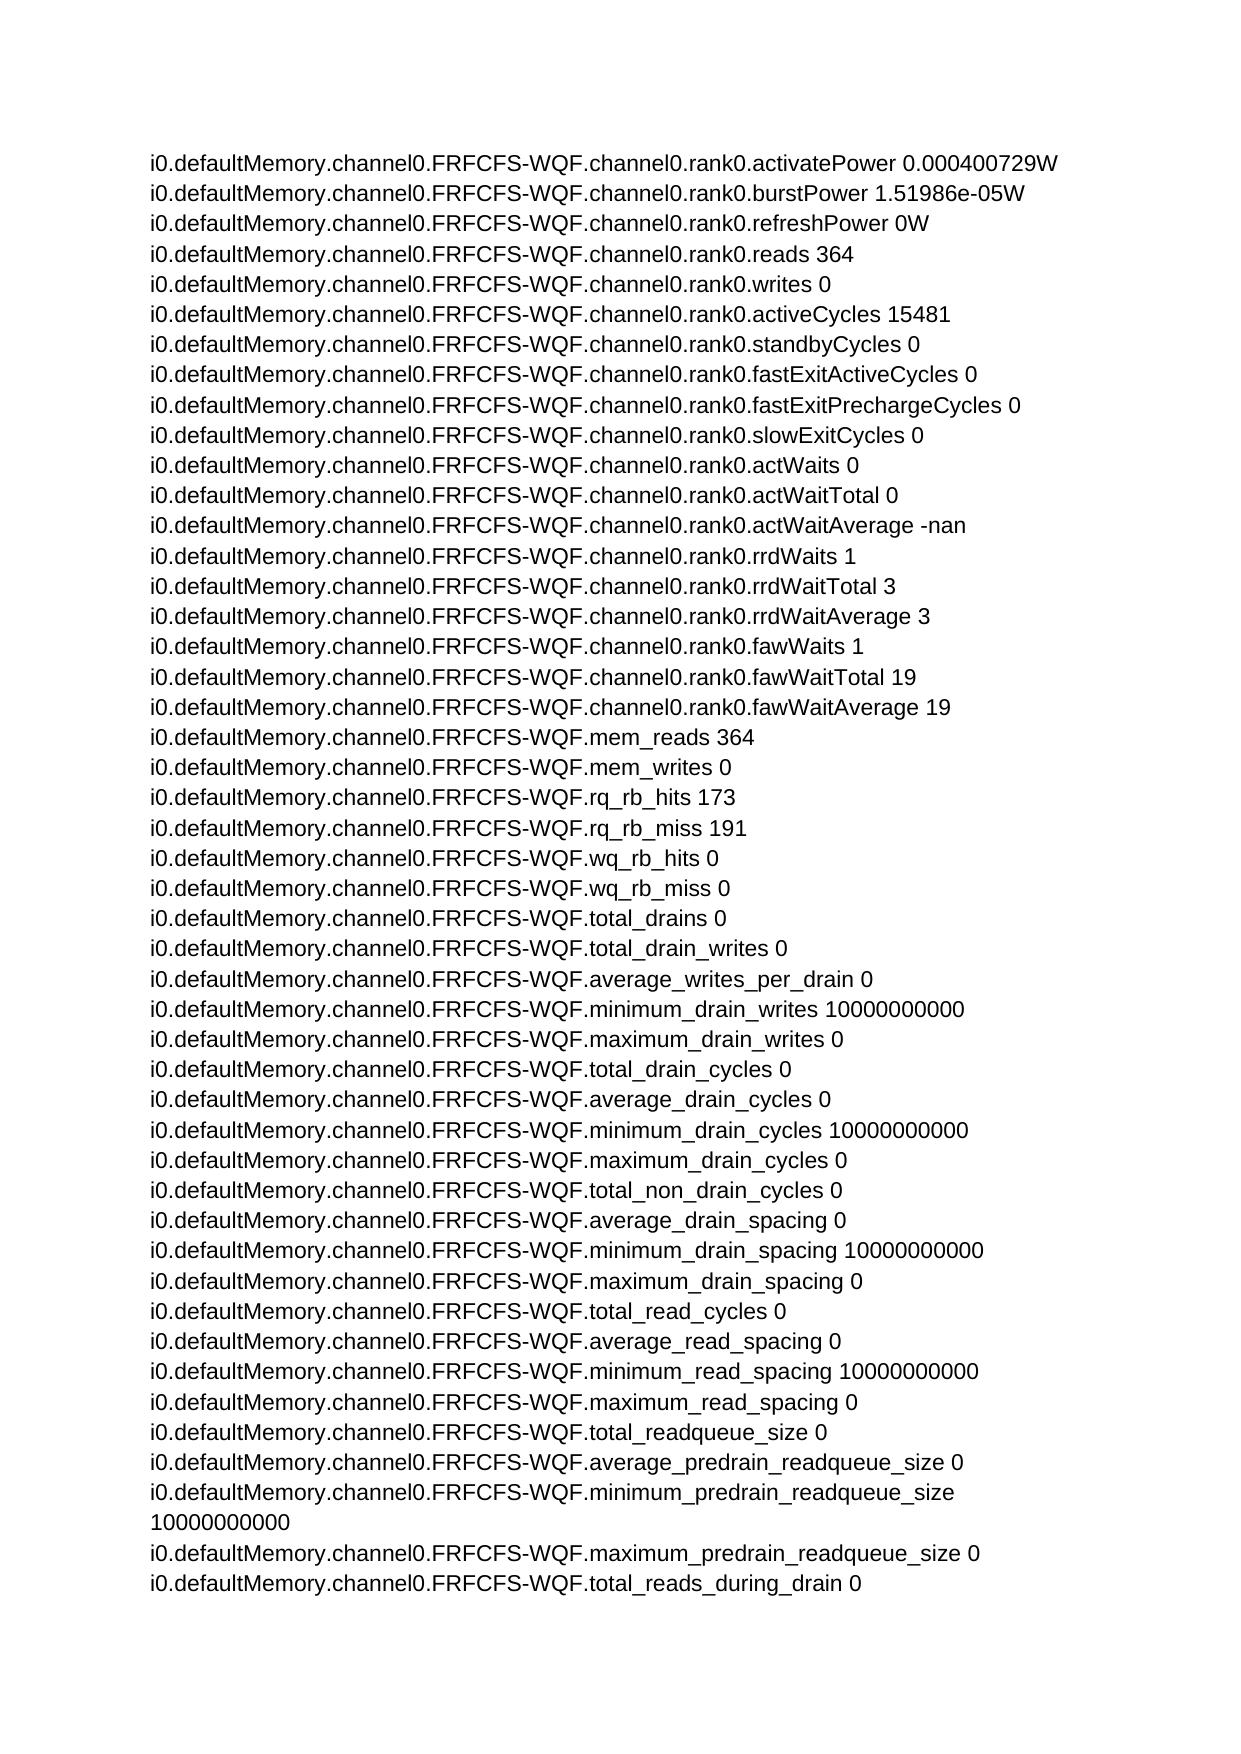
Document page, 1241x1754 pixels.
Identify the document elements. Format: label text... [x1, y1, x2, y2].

text i0.defaultMemory.channel0.FRFCFS-WQF.channel0.rank0.standbyCycles 0 [150, 331, 1090, 358]
text i0.defaultMemory.channel0.FRFCFS-WQF.maximum_read_spacing 0 [150, 1388, 1090, 1415]
text i0.defaultMemory.channel0.FRFCFS-WQF.total_read_cycles 0 [150, 1298, 1090, 1324]
text i0.defaultMemory.channel0.FRFCFS-WQF.channel0.rank0.fawWaitTotal 19 [150, 663, 1090, 690]
text i0.defaultMemory.channel0.FRFCFS-WQF.mem_writes 0 [150, 754, 1090, 781]
text i0.defaultMemory.channel0.FRFCFS-WQF.maximum_drain_spacing 0 [150, 1268, 1090, 1294]
text i0.defaultMemory.channel0.FRFCFS-WQF.channel0.rank0.fawWaits 1 [150, 633, 1090, 660]
text i0.defaultMemory.channel0.FRFCFS-WQF.channel0.rank0.actWaits 0 [150, 452, 1090, 478]
text i0.defaultMemory.channel0.FRFCFS-WQF.wq_rb_miss 0 [150, 875, 1090, 901]
text i0.defaultMemory.channel0.FRFCFS-WQF.minimum_drain_cycles 10000000000 [150, 1117, 1090, 1143]
text i0.defaultMemory.channel0.FRFCFS-WQF.minimum_drain_writes 10000000000 [150, 996, 1090, 1022]
text i0.defaultMemory.channel0.FRFCFS-WQF.channel0.rank0.reads 364 [150, 241, 1090, 267]
text i0.defaultMemory.channel0.FRFCFS-WQF.total_reads_during_drain 0 [150, 1570, 1090, 1596]
text i0.defaultMemory.channel0.FRFCFS-WQF.channel0.rank0.fastExitPrechargeCycles 0 [150, 392, 1090, 418]
text i0.defaultMemory.channel0.FRFCFS-WQF.channel0.rank0.refreshPower 0W [150, 210, 1090, 237]
text i0.defaultMemory.channel0.FRFCFS-WQF.channel0.rank0.activatePower 0.000400729W [150, 150, 1090, 176]
text i0.defaultMemory.channel0.FRFCFS-WQF.minimum_drain_spacing 10000000000 [150, 1237, 1090, 1264]
text i0.defaultMemory.channel0.FRFCFS-WQF.wq_rb_hits 0 [150, 845, 1090, 871]
text i0.defaultMemory.channel0.FRFCFS-WQF.average_read_spacing 0 [150, 1328, 1090, 1354]
text i0.defaultMemory.channel0.FRFCFS-WQF.channel0.rank0.burstPower 1.51986e-05W [150, 180, 1090, 207]
text i0.defaultMemory.channel0.FRFCFS-WQF.channel0.rank0.activeCycles 15481 [150, 301, 1090, 327]
text i0.defaultMemory.channel0.FRFCFS-WQF.total_drain_cycles 0 [150, 1056, 1090, 1083]
text i0.defaultMemory.channel0.FRFCFS-WQF.total_drains 0 [150, 905, 1090, 932]
text i0.defaultMemory.channel0.FRFCFS-WQF.channel0.rank0.rrdWaitAverage 3 [150, 603, 1090, 629]
text i0.defaultMemory.channel0.FRFCFS-WQF.channel0.rank0.rrdWaits 1 [150, 543, 1090, 569]
text i0.defaultMemory.channel0.FRFCFS-WQF.channel0.rank0.writes 0 [150, 271, 1090, 297]
text i0.defaultMemory.channel0.FRFCFS-WQF.total_drain_writes 0 [150, 935, 1090, 962]
text i0.defaultMemory.channel0.FRFCFS-WQF.maximum_predrain_readqueue_size 0 [150, 1539, 1090, 1566]
text i0.defaultMemory.channel0.FRFCFS-WQF.average_drain_cycles 0 [150, 1086, 1090, 1113]
text i0.defaultMemory.channel0.FRFCFS-WQF.minimum_read_spacing 10000000000 [150, 1358, 1090, 1385]
text i0.defaultMemory.channel0.FRFCFS-WQF.rq_rb_miss 191 [150, 814, 1090, 841]
text i0.defaultMemory.channel0.FRFCFS-WQF.average_drain_spacing 0 [150, 1207, 1090, 1234]
text i0.defaultMemory.channel0.FRFCFS-WQF.channel0.rank0.rrdWaitTotal 3 [150, 573, 1090, 599]
text i0.defaultMemory.channel0.FRFCFS-WQF.total_readqueue_size 0 [150, 1419, 1090, 1445]
text i0.defaultMemory.channel0.FRFCFS-WQF.channel0.rank0.actWaitTotal 0 [150, 482, 1090, 509]
text i0.defaultMemory.channel0.FRFCFS-WQF.channel0.rank0.fastExitActiveCycles 0 [150, 361, 1090, 388]
text i0.defaultMemory.channel0.FRFCFS-WQF.channel0.rank0.slowExitCycles 0 [150, 422, 1090, 448]
text i0.defaultMemory.channel0.FRFCFS-WQF.maximum_drain_cycles 0 [150, 1147, 1090, 1173]
text i0.defaultMemory.channel0.FRFCFS-WQF.total_non_drain_cycles 0 [150, 1177, 1090, 1203]
text i0.defaultMemory.channel0.FRFCFS-WQF.rq_rb_hits 173 [150, 784, 1090, 811]
text i0.defaultMemory.channel0.FRFCFS-WQF.mem_reads 364 [150, 724, 1090, 750]
text i0.defaultMemory.channel0.FRFCFS-WQF.average_writes_per_drain 0 [150, 966, 1090, 992]
text i0.defaultMemory.channel0.FRFCFS-WQF.maximum_drain_writes 0 [150, 1026, 1090, 1052]
text i0.defaultMemory.channel0.FRFCFS-WQF.channel0.rank0.actWaitAverage -nan [150, 512, 1090, 539]
text i0.defaultMemory.channel0.FRFCFS-WQF.average_predrain_readqueue_size 0 [150, 1449, 1090, 1475]
text i0.defaultMemory.channel0.FRFCFS-WQF.minimum_predrain_readqueue_size 10000000000 [150, 1479, 1090, 1536]
text i0.defaultMemory.channel0.FRFCFS-WQF.channel0.rank0.fawWaitAverage 19 [150, 694, 1090, 720]
